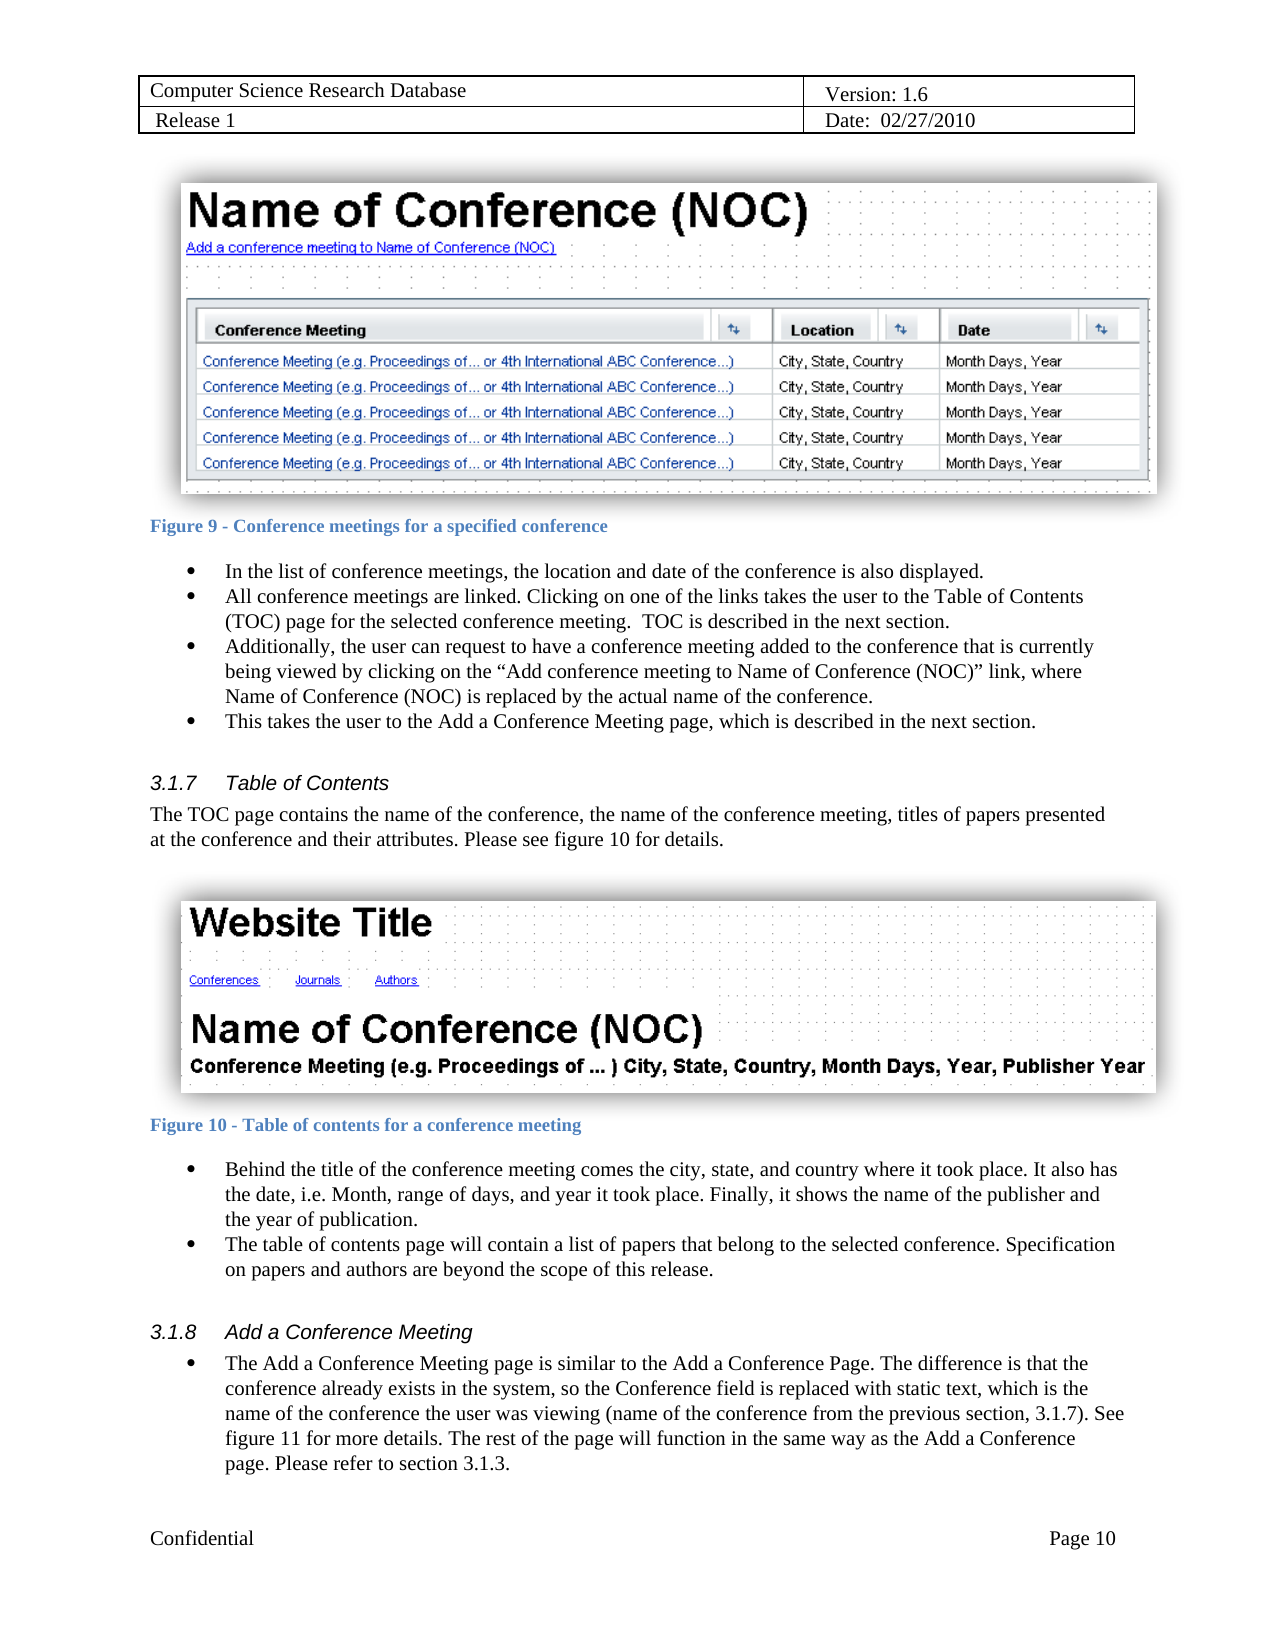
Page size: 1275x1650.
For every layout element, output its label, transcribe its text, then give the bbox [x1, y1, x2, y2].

list In the list of conference meetings, the location and date of the conference is also displayed. [187, 558, 1125, 583]
picture [181, 183, 1157, 494]
text The TOC page contains the name of the conference, the name of the conference meeting, titles of papers presented at the conference and their attributes. Please see figure 10 for details. [150, 801, 1125, 851]
picture [181, 901, 1156, 1093]
list The Add a Conference Meeting page is similar to the Add a Conference Page. The difference is that the conference already exists in the system, so the Conference field is replaced with static text, which is the name of the conference the user was viewing (name of the conference from the previous section, 3.1.7). See figure 11 for more details. The rest of the page will function in the same way as the Add a Conference page. Please refer to section 3.1.3. [187, 1350, 1125, 1475]
subtitle Table of Contents [150, 770, 1125, 795]
list All conference meetings are linked. Clicking on one of the links takes the user to the Table of Contents (TOC) page for the selected conference meeting. TOC is described in the next section. [187, 583, 1125, 633]
list The table of contents page will contain a list of papers that belong to the selected conference. Specification on papers and authors are beyond the scope of this release. [187, 1231, 1125, 1281]
list Behind the title of the conference meeting comes the city, state, and country where it took place. It also has the date, i.e. Month, range of days, and year it took place. Finally, it shows the name of the publisher and the year of publication. [187, 1156, 1125, 1231]
list Additionally, the user can request to have a conference meeting added to the conference that is currently being viewed by clicking on the “Add conference meeting to Name of Conference (NOC)” link, where Name of Conference (NOC) is replaced by the actual name of the conference. [187, 633, 1125, 708]
list This takes the user to the Add a Conference Meeting page, which is described in the next section. [187, 708, 1125, 733]
subtitle Add a Conference Meeting [150, 1319, 1125, 1344]
